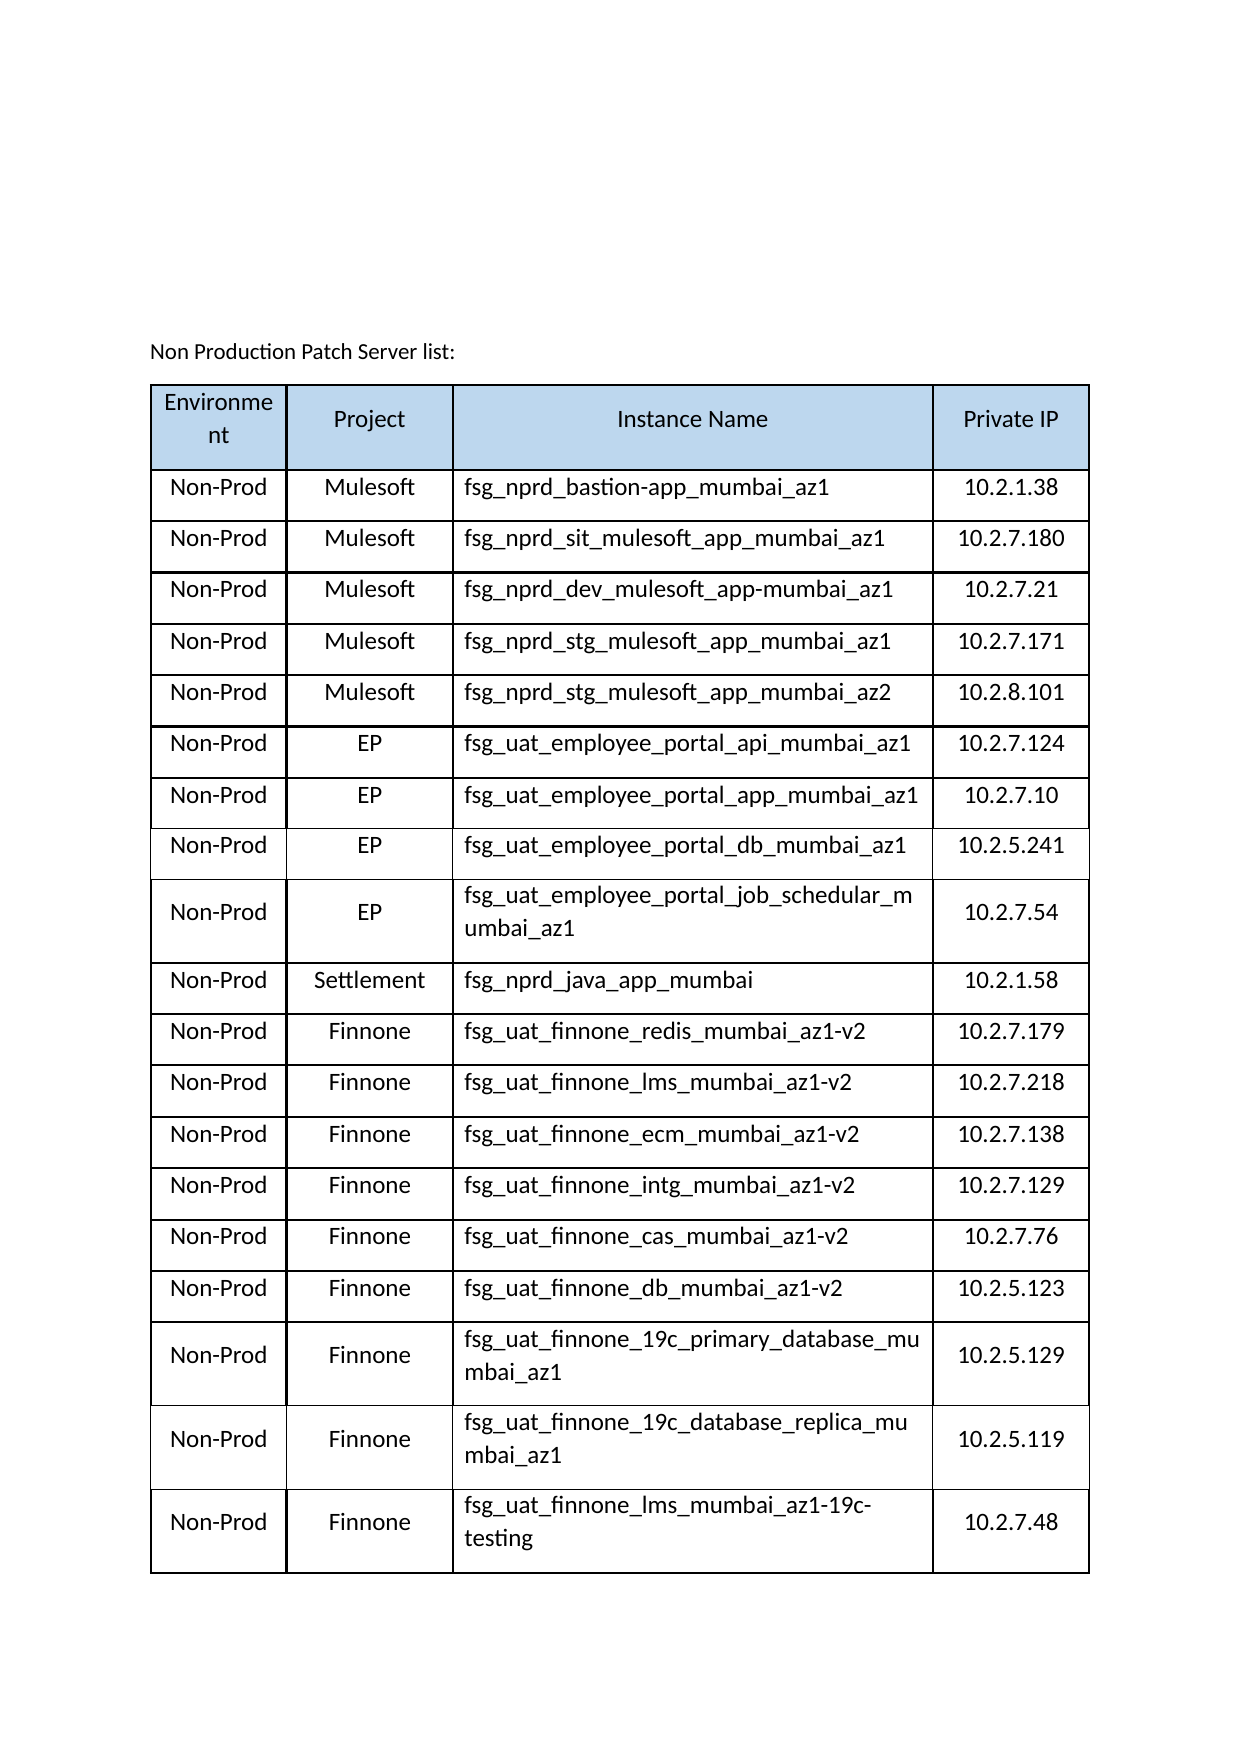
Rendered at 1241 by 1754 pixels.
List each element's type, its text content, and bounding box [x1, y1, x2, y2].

table_cell 10.2.5.119 [933, 1406, 1089, 1489]
table_cell fsg_nprd_stg_mulesoft_app_mumbai_az1 [454, 625, 932, 674]
table_cell fsg_nprd_bastion-app_mumbai_az1 [454, 471, 932, 520]
table_cell fsg_uat_finnone_lms_mumbai_az1-v2 [454, 1066, 932, 1116]
table_cell Non-Prod [152, 1118, 285, 1167]
table_cell 10.2.7.138 [934, 1118, 1088, 1167]
table_cell Non-Prod [152, 574, 285, 623]
table_cell 10.2.7.171 [934, 625, 1088, 674]
table_cell EP [288, 728, 452, 777]
table_cell Non-Prod [152, 728, 285, 777]
table_cell Non-Prod [151, 1406, 286, 1489]
table_cell Non-Prod [152, 1490, 285, 1572]
table_cell Non-Prod [151, 829, 286, 878]
table_cell fsg_uat_employee_portal_db_mumbai_az1 [453, 829, 932, 878]
table_cell 10.2.7.218 [934, 1066, 1088, 1116]
table_header Environment [152, 386, 285, 469]
table_cell 10.2.7.10 [934, 779, 1088, 828]
table_cell Non-Prod [152, 779, 285, 828]
text Non Production Patch Server list: [150, 337, 1090, 366]
table_cell Non-Prod [152, 880, 285, 962]
table_cell fsg_nprd_java_app_mumbai [454, 964, 932, 1013]
table_cell 10.2.1.38 [934, 471, 1088, 520]
table_cell fsg_uat_finnone_19c_database_replica_mumbai_az1 [453, 1406, 932, 1489]
table_cell 10.2.7.48 [934, 1490, 1088, 1572]
table_cell Finnone [288, 1015, 452, 1064]
table_cell 10.2.5.241 [933, 829, 1089, 878]
table_cell fsg_uat_finnone_redis_mumbai_az1-v2 [454, 1015, 932, 1064]
table_cell fsg_uat_finnone_db_mumbai_az1-v2 [454, 1272, 932, 1321]
table_cell fsg_nprd_sit_mulesoft_app_mumbai_az1 [454, 522, 932, 571]
table_cell Non-Prod [152, 964, 285, 1013]
table_cell Finnone [288, 1221, 452, 1270]
table_cell Mulesoft [288, 471, 452, 520]
table_cell fsg_uat_employee_portal_app_mumbai_az1 [454, 779, 932, 828]
table_cell fsg_uat_finnone_19c_primary_database_mumbai_az1 [454, 1323, 932, 1405]
table_cell 10.2.7.54 [934, 880, 1088, 962]
table_cell Non-Prod [152, 471, 285, 520]
table_cell Settlement [288, 964, 452, 1013]
table_cell Finnone [288, 1272, 452, 1321]
table_cell Mulesoft [288, 574, 452, 623]
table_cell 10.2.7.179 [934, 1015, 1088, 1064]
table_cell Non-Prod [152, 1066, 285, 1116]
table_cell 10.2.7.76 [934, 1221, 1088, 1270]
table_cell 10.2.7.129 [934, 1169, 1088, 1218]
table_cell Non-Prod [152, 522, 285, 571]
table_cell Non-Prod [152, 1169, 285, 1218]
table_cell EP [287, 829, 452, 878]
table_cell Finnone [288, 1118, 452, 1167]
table_cell EP [288, 779, 452, 828]
table_cell fsg_uat_employee_portal_api_mumbai_az1 [454, 728, 932, 777]
table_cell fsg_nprd_dev_mulesoft_app-mumbai_az1 [454, 574, 932, 623]
table_cell 10.2.8.101 [934, 676, 1088, 725]
table_cell fsg_uat_finnone_lms_mumbai_az1-19c-testing [454, 1490, 932, 1572]
table_cell Non-Prod [152, 1323, 285, 1405]
table_cell Non-Prod [152, 625, 285, 674]
table_cell Mulesoft [288, 625, 452, 674]
table_cell Finnone [288, 1169, 452, 1218]
table_cell 10.2.7.124 [934, 728, 1088, 777]
table_cell 10.2.7.21 [934, 574, 1088, 623]
table_cell fsg_uat_finnone_cas_mumbai_az1-v2 [454, 1221, 932, 1270]
table_cell fsg_uat_finnone_ecm_mumbai_az1-v2 [454, 1118, 932, 1167]
table_cell Finnone [288, 1066, 452, 1116]
table_cell 10.2.5.123 [934, 1272, 1088, 1321]
table_cell 10.2.7.180 [934, 522, 1088, 571]
table_header Instance Name [454, 386, 932, 469]
table_cell 10.2.5.129 [934, 1323, 1088, 1405]
table_cell Non-Prod [152, 1221, 285, 1270]
table_cell Mulesoft [288, 522, 452, 571]
table_header Private IP [934, 386, 1088, 469]
table_cell EP [288, 880, 452, 962]
table_cell fsg_uat_employee_portal_job_schedular_mumbai_az1 [454, 880, 932, 962]
table_header Project [288, 386, 452, 469]
table_cell Finnone [287, 1406, 452, 1489]
table_cell fsg_nprd_stg_mulesoft_app_mumbai_az2 [454, 676, 932, 725]
table_cell 10.2.1.58 [934, 964, 1088, 1013]
table_cell Non-Prod [152, 1015, 285, 1064]
table_cell Mulesoft [288, 676, 452, 725]
table_cell Finnone [288, 1323, 452, 1405]
table_cell Non-Prod [152, 676, 285, 725]
table_cell Non-Prod [152, 1272, 285, 1321]
table_cell fsg_uat_finnone_intg_mumbai_az1-v2 [454, 1169, 932, 1218]
table_cell Finnone [288, 1490, 452, 1572]
